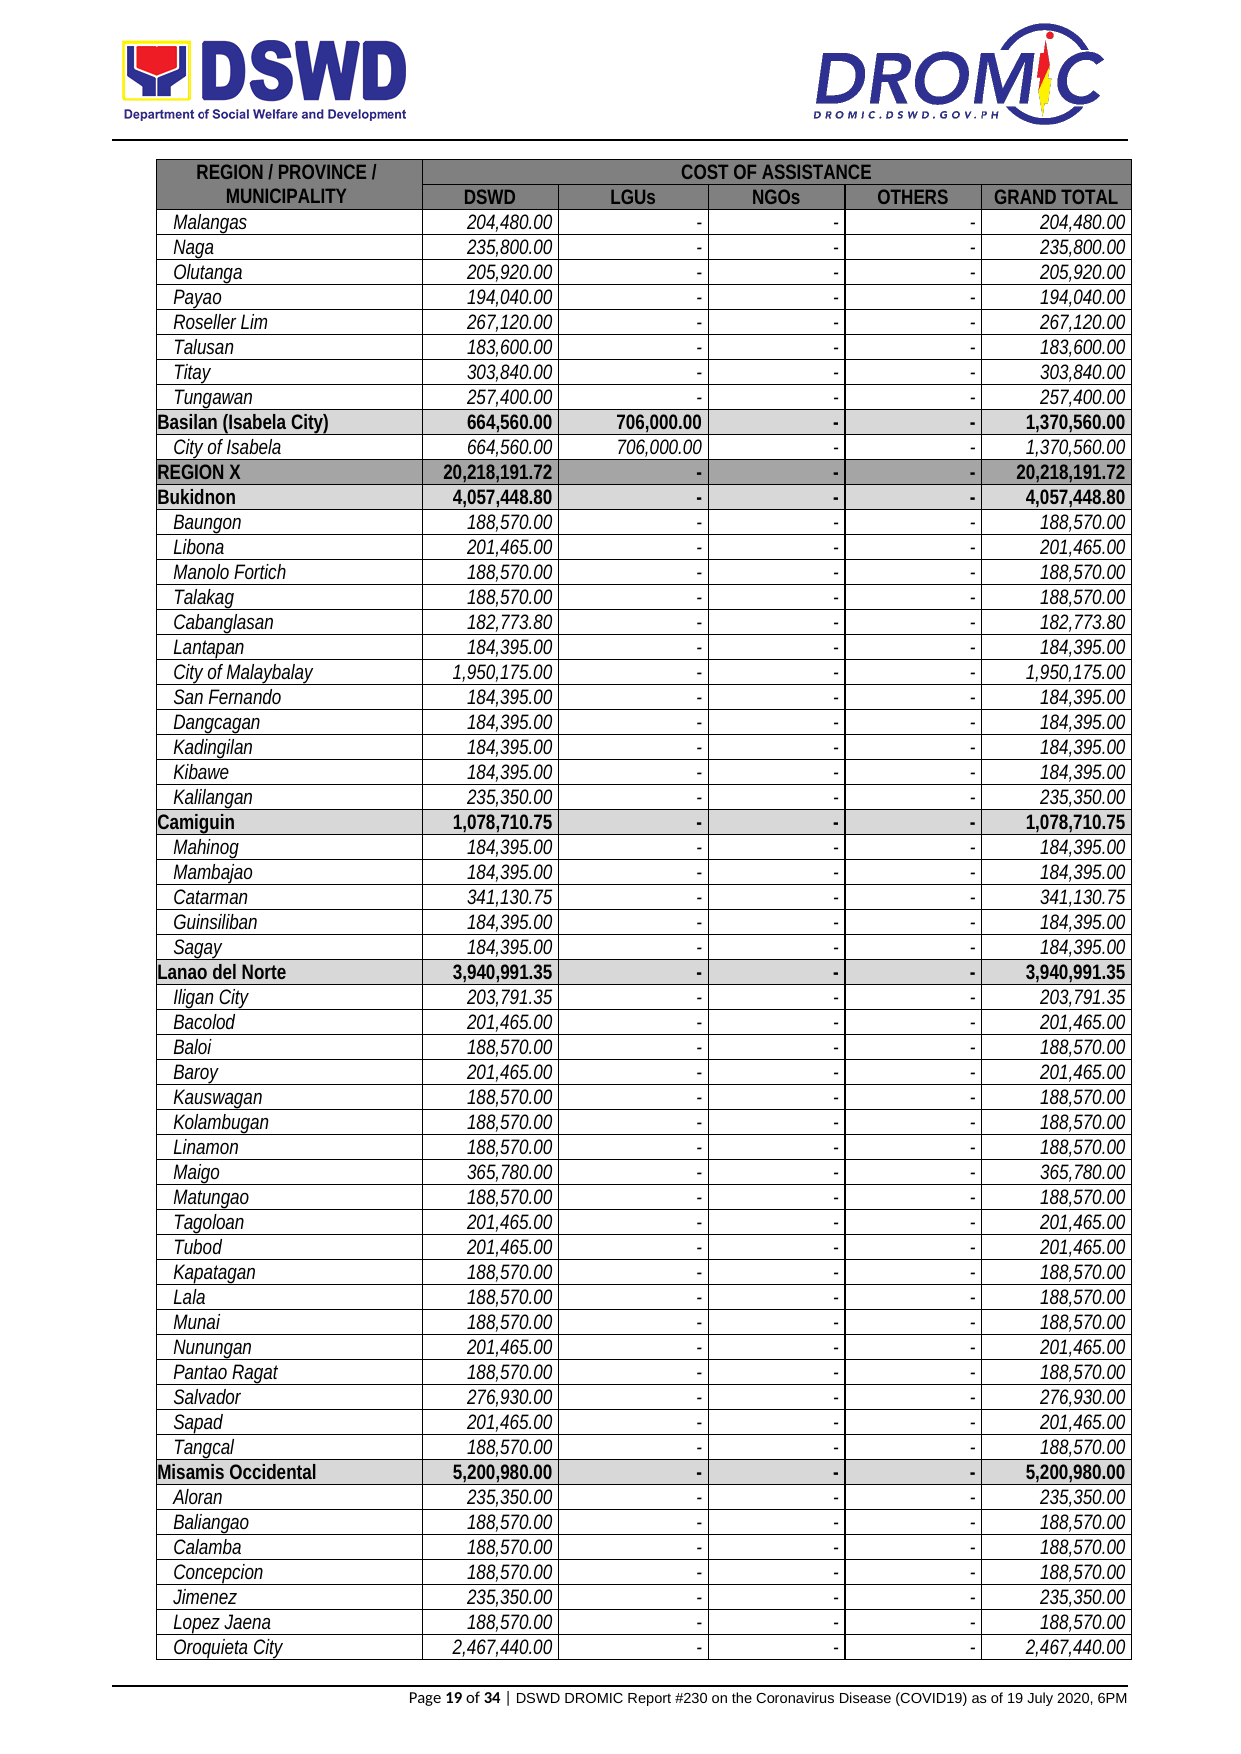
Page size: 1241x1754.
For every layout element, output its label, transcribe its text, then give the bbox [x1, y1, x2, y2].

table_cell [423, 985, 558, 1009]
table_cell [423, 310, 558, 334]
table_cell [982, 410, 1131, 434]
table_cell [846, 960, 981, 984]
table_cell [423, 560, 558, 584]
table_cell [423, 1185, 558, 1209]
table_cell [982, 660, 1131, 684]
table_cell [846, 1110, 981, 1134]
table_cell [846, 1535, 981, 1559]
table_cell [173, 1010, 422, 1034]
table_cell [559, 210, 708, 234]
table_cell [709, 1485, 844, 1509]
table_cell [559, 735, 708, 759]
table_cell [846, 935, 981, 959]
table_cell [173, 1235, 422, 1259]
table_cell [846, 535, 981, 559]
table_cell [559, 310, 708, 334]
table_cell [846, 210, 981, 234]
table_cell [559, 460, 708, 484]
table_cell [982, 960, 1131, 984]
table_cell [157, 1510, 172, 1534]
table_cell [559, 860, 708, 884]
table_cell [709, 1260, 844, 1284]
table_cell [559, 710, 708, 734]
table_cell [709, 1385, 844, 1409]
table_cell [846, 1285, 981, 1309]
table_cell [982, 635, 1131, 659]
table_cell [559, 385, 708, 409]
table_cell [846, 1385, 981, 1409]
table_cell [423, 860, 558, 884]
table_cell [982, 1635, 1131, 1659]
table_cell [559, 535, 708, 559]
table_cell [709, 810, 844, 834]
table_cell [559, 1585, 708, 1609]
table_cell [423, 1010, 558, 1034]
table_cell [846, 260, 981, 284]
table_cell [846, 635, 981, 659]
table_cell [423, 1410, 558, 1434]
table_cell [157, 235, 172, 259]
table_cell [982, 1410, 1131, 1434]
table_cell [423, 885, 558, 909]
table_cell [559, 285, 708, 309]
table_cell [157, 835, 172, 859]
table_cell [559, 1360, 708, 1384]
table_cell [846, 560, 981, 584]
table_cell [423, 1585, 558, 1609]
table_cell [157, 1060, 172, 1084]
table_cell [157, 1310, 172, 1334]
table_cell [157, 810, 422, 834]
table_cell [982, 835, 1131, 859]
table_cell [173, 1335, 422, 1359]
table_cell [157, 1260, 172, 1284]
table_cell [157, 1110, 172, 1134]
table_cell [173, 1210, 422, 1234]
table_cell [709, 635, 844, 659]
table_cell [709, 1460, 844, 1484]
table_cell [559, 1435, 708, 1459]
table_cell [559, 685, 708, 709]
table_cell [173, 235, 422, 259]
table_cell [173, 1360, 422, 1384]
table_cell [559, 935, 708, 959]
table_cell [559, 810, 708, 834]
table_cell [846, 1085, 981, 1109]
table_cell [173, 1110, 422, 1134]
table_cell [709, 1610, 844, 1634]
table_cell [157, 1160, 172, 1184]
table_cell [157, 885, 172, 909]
table_cell GRAND TOTAL [982, 185, 1131, 209]
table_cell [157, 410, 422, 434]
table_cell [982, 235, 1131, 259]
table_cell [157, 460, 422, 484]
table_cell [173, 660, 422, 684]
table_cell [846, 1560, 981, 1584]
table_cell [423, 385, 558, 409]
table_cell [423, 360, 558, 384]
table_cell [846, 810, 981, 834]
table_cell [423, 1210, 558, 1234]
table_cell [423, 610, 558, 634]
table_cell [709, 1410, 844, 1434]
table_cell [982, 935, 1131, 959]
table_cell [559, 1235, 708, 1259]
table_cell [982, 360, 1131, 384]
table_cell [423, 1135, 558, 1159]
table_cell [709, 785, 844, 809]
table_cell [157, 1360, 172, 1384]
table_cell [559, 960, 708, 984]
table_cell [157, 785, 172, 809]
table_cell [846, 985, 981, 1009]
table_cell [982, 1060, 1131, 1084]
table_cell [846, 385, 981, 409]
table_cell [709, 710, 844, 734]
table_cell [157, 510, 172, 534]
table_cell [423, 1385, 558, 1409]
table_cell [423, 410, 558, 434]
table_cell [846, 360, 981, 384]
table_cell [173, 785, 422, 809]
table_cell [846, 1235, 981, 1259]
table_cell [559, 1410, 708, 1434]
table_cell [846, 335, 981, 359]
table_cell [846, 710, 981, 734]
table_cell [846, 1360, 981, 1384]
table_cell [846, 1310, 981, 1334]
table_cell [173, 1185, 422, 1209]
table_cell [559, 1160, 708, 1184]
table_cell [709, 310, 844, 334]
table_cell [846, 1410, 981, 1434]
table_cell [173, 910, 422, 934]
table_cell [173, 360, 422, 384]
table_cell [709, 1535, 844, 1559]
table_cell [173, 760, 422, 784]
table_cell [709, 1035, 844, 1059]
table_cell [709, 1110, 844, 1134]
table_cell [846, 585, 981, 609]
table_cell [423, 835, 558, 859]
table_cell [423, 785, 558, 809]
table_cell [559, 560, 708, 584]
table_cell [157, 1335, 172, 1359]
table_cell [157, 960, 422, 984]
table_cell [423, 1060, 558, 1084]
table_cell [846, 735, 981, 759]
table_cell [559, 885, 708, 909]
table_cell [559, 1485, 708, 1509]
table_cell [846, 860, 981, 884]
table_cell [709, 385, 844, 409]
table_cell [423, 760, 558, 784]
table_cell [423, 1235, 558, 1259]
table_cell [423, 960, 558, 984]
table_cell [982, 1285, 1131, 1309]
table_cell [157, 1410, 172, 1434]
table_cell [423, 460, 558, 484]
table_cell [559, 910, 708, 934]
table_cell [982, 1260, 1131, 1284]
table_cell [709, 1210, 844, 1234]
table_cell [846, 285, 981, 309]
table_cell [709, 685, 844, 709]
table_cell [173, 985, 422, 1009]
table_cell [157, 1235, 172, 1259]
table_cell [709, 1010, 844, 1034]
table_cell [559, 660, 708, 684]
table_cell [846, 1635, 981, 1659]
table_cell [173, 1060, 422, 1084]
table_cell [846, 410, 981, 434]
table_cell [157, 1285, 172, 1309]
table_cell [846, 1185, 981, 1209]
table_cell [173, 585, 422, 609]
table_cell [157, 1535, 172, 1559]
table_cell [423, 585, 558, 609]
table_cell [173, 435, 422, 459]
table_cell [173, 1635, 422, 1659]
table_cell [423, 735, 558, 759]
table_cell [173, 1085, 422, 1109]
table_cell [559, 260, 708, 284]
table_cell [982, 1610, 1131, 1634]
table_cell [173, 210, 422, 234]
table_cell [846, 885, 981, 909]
table_cell LGUs [559, 185, 708, 209]
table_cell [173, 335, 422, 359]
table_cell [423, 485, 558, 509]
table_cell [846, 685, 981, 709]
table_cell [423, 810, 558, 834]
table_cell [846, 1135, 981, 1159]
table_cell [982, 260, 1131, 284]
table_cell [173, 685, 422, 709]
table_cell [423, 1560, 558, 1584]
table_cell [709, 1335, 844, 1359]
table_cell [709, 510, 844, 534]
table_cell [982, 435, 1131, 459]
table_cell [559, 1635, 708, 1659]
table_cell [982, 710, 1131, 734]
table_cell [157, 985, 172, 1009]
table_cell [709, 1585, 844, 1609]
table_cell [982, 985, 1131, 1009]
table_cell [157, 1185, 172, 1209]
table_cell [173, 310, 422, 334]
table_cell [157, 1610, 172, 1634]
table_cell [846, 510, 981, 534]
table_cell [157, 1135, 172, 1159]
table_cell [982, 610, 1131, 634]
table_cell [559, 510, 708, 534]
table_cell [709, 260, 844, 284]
picture [112, 37, 416, 125]
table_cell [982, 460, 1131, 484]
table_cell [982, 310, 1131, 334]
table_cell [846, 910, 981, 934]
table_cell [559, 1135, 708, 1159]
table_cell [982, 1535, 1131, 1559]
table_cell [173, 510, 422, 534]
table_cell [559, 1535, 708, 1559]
table_header COST OF ASSISTANCE [423, 160, 1131, 184]
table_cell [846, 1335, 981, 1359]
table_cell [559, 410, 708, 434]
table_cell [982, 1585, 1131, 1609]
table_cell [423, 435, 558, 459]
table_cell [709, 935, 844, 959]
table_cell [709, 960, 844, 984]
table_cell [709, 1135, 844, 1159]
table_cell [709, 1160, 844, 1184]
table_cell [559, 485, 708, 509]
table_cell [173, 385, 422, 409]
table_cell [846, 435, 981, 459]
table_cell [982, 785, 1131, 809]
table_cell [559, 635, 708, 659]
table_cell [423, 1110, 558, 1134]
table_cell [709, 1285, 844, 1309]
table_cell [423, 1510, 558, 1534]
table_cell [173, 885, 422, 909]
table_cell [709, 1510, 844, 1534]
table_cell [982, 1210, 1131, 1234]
table_cell OTHERS [846, 185, 981, 209]
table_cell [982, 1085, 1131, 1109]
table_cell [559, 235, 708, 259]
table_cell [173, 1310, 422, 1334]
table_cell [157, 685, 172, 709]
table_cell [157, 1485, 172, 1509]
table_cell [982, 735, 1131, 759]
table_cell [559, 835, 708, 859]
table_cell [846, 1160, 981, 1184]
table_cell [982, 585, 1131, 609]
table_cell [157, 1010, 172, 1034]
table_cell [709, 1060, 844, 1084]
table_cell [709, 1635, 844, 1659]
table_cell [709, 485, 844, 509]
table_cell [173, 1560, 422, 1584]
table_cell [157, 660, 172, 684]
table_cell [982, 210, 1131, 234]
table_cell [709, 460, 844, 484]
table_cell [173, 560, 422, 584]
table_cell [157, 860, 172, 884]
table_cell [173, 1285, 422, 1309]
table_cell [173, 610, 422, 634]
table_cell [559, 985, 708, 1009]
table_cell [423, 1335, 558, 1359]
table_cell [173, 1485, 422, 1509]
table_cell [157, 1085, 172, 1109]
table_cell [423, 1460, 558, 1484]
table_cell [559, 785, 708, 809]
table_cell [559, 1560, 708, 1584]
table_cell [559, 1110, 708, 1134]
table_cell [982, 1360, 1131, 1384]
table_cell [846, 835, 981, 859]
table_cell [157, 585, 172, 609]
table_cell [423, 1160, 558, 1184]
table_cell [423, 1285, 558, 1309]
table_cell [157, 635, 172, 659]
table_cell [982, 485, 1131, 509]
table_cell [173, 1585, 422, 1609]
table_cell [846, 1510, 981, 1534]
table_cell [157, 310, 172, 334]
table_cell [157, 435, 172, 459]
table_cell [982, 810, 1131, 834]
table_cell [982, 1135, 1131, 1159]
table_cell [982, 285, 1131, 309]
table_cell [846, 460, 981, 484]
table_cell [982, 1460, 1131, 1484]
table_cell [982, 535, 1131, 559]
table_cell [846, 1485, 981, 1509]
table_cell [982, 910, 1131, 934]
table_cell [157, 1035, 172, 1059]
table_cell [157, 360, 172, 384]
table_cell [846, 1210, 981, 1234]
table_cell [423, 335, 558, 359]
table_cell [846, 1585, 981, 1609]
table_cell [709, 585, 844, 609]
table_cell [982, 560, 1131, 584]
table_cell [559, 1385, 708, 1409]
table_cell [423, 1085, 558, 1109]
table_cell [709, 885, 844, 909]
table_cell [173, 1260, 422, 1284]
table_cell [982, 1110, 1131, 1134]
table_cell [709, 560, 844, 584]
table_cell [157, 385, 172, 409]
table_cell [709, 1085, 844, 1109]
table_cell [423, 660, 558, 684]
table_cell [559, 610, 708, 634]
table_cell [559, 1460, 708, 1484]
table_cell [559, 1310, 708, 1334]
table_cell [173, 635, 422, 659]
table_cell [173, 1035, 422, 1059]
table_cell NGOs [709, 185, 844, 209]
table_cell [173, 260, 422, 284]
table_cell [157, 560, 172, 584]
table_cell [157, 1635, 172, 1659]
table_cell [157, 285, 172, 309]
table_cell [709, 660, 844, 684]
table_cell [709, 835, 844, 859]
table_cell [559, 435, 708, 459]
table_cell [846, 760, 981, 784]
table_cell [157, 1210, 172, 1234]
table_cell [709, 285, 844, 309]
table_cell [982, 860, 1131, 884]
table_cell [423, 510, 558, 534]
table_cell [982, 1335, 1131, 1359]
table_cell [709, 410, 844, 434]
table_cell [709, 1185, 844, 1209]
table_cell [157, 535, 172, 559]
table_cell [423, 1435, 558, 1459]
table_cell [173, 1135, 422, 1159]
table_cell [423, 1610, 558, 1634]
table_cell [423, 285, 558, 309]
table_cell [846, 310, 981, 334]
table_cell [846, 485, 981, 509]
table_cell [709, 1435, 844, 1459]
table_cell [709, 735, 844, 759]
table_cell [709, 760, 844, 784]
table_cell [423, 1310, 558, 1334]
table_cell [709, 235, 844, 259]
picture [781, 23, 1133, 125]
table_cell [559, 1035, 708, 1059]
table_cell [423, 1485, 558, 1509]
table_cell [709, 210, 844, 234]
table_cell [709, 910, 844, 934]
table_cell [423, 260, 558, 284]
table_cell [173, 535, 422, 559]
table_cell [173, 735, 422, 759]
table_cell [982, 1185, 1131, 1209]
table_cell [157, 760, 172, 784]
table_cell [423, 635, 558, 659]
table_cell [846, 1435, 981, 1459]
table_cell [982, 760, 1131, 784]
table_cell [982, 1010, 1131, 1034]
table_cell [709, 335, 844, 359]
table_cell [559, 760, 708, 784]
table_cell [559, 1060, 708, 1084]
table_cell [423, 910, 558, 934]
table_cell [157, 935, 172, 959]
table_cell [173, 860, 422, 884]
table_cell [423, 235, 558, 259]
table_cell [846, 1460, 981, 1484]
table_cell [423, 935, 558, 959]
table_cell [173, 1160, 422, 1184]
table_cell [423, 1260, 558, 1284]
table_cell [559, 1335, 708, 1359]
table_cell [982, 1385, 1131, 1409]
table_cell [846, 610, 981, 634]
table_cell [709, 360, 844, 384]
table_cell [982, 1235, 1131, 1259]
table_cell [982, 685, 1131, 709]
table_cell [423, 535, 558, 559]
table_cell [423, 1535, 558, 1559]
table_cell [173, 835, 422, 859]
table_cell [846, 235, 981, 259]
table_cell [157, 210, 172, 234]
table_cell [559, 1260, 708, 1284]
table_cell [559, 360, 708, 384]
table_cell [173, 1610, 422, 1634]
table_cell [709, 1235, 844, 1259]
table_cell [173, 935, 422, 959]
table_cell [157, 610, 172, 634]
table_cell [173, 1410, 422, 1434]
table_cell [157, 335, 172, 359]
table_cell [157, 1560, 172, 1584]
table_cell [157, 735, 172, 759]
table_header REGION / PROVINCE / MUNICIPALITY [157, 160, 422, 209]
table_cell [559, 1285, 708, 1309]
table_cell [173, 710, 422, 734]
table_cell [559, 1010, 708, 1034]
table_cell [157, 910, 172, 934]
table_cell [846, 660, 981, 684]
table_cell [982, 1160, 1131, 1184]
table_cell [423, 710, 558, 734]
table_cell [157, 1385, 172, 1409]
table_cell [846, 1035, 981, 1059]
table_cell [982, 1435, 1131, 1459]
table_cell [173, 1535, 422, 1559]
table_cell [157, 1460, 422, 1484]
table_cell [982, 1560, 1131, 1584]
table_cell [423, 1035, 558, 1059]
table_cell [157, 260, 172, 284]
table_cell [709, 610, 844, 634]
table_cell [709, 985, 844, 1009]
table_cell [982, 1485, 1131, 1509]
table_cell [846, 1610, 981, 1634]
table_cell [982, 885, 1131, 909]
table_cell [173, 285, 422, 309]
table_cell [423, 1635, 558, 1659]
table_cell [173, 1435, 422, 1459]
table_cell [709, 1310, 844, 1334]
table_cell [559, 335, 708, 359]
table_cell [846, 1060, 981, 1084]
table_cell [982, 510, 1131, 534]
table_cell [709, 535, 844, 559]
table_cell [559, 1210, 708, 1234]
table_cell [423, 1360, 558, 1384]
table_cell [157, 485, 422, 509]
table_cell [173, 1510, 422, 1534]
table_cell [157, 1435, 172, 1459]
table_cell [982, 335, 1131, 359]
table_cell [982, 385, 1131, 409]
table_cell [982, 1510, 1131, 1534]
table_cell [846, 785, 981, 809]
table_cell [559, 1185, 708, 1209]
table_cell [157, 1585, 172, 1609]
table_cell DSWD [423, 185, 558, 209]
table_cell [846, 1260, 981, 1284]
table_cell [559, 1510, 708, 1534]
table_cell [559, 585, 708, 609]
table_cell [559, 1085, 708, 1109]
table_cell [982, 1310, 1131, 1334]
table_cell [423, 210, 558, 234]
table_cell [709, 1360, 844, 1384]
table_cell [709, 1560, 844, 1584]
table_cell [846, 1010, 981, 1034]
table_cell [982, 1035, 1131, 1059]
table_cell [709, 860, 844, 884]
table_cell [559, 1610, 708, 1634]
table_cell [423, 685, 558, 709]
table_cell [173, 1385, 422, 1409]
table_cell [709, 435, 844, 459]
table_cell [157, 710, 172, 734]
